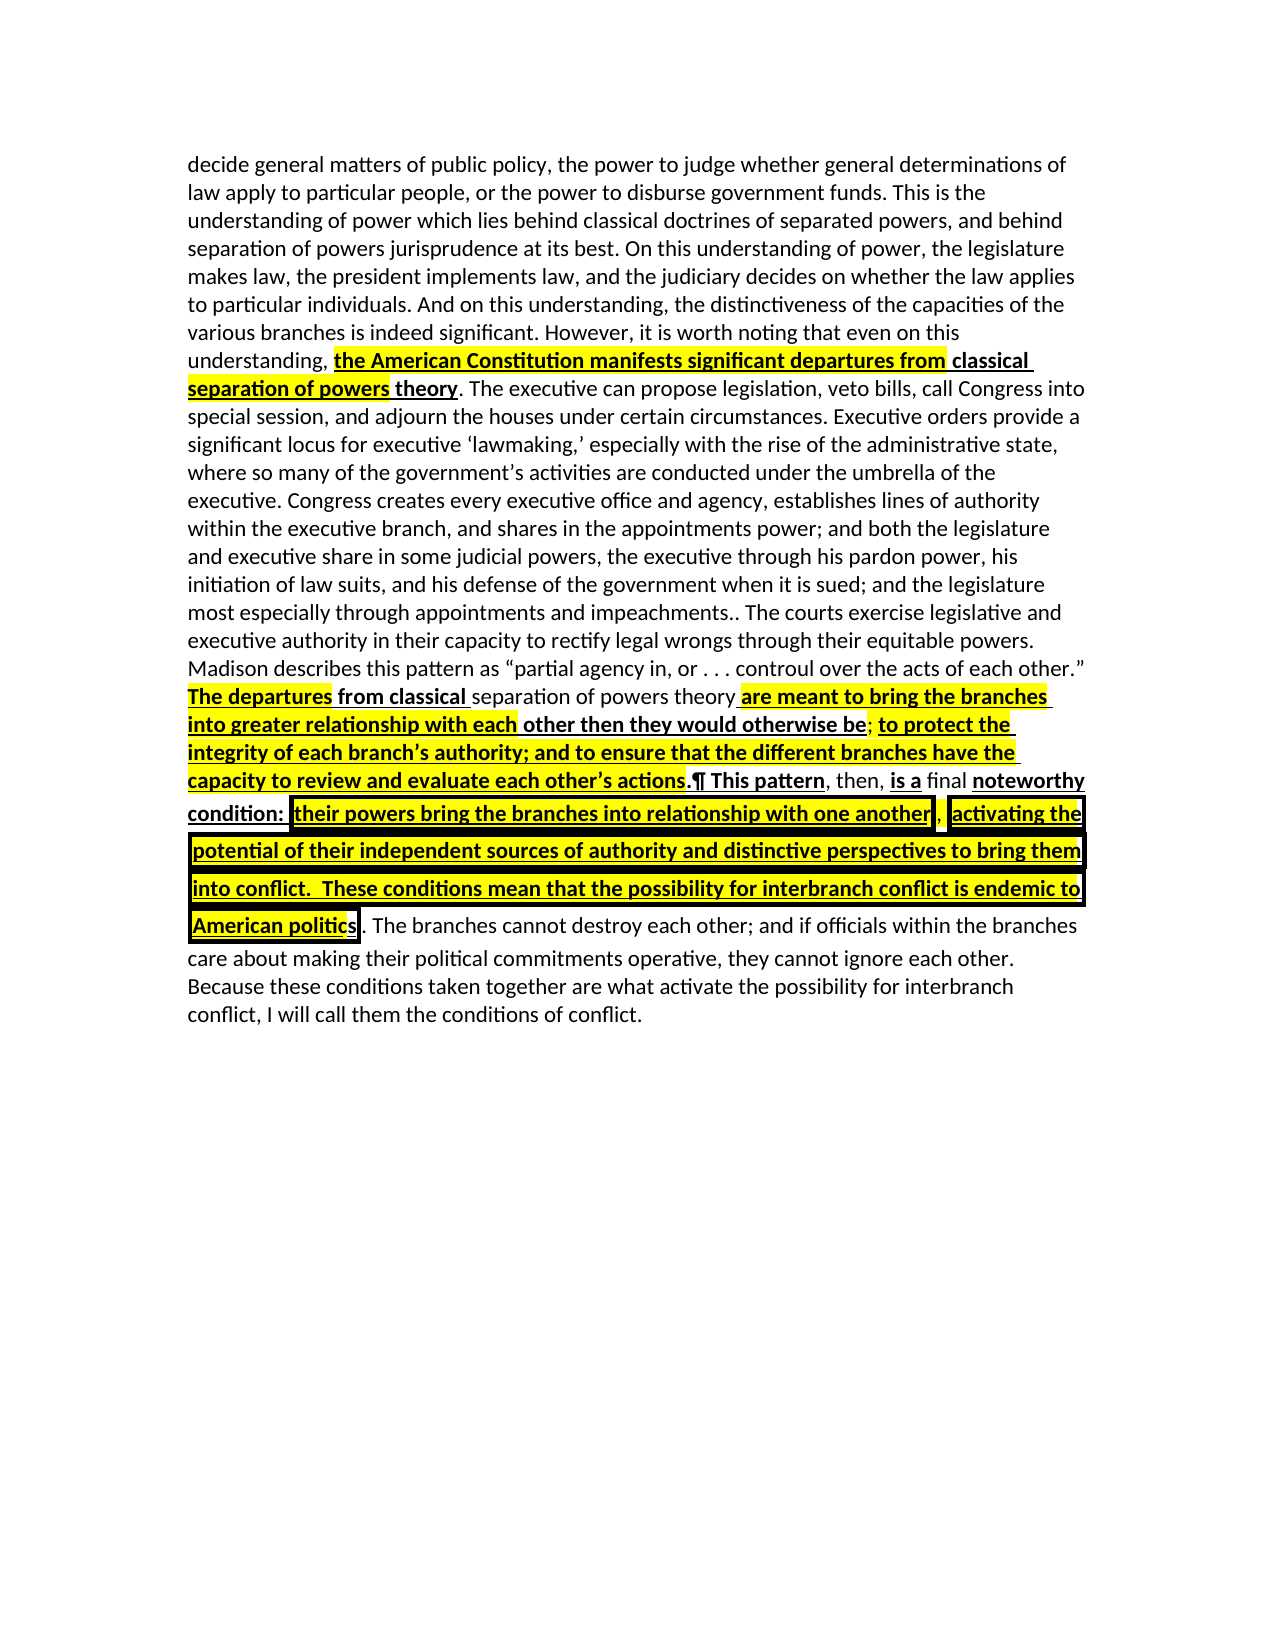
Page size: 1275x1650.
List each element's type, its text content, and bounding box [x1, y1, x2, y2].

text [187, 150, 1087, 831]
